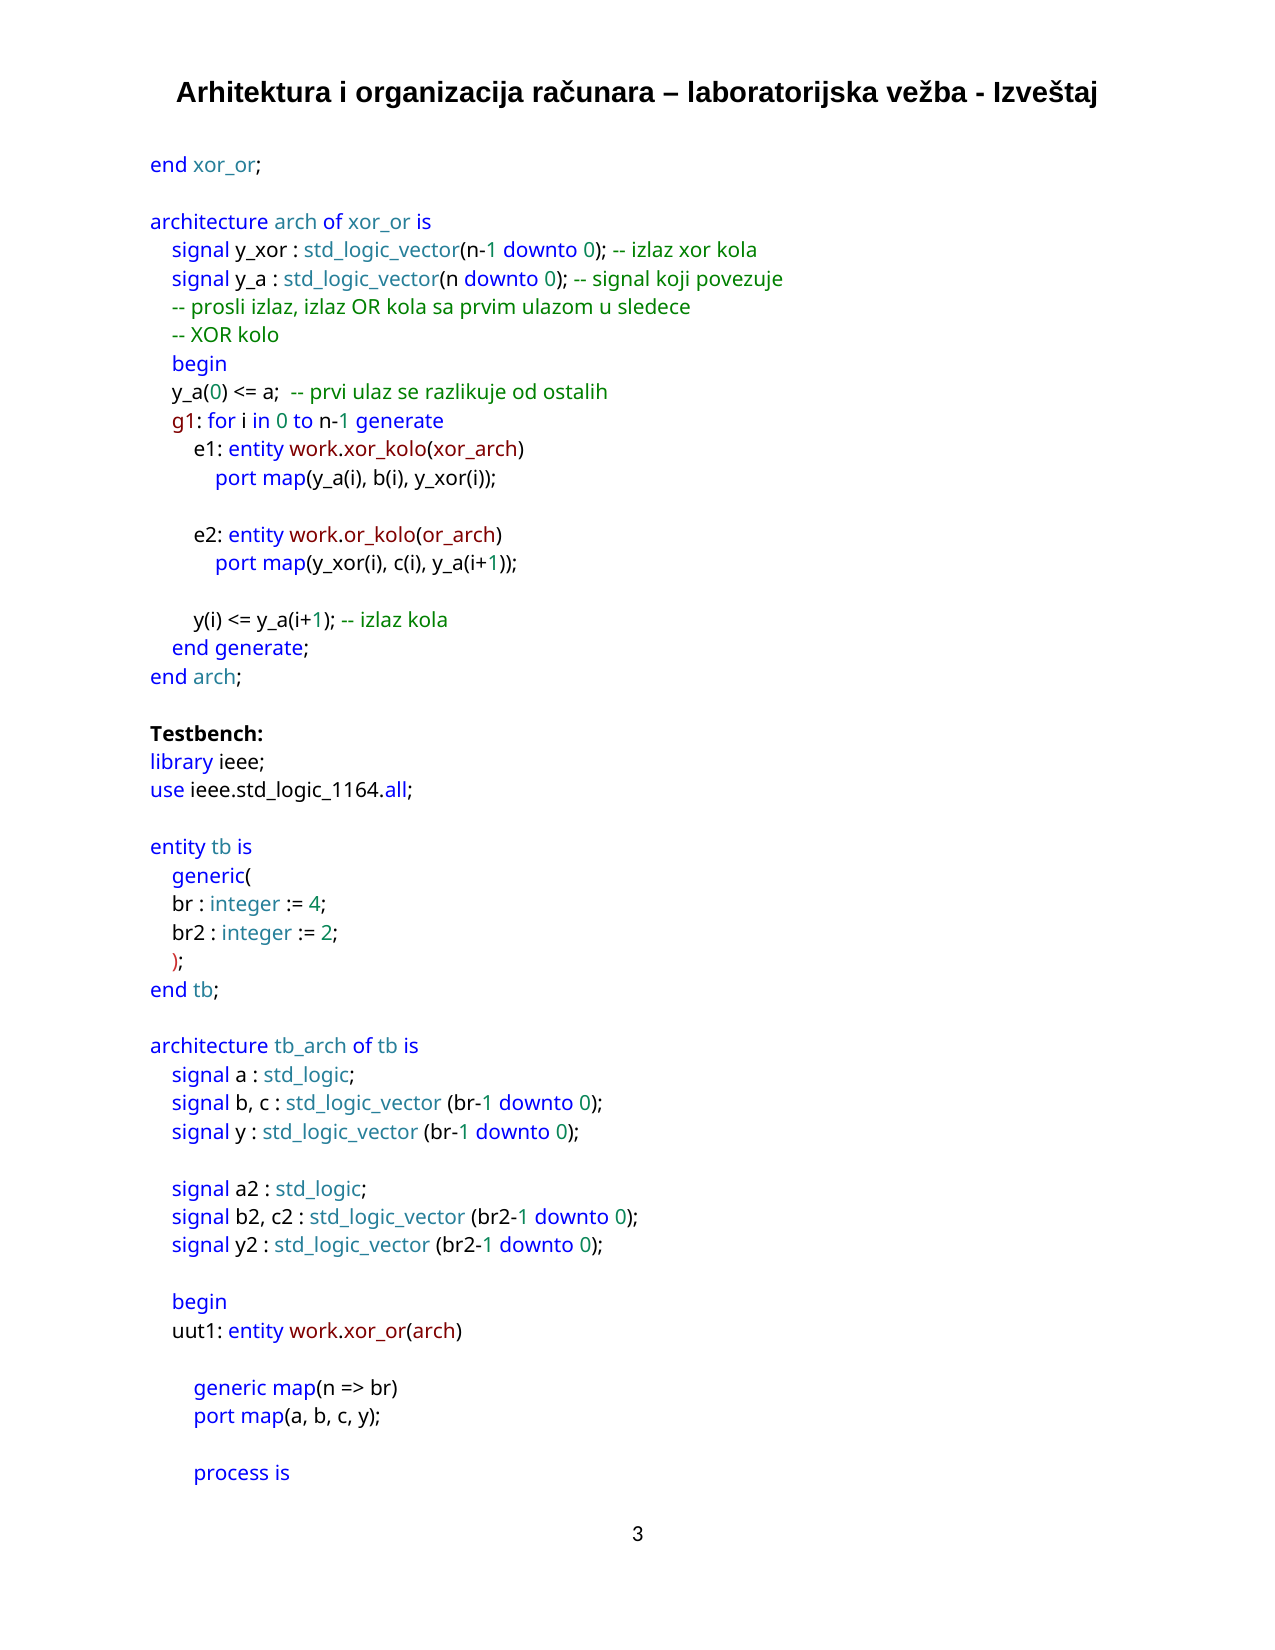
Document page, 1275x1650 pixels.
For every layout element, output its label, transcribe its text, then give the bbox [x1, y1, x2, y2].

text ); [150, 946, 1125, 975]
text end arch; [150, 662, 1125, 690]
text use ieee.std_logic_1164.all; [150, 776, 1125, 804]
text br : integer := 4; [150, 889, 1125, 918]
text signal y : std_logic_vector (br-1 downto 0); [150, 1117, 1125, 1145]
text end tb; [150, 975, 1125, 1003]
text signal b2, c2 : std_logic_vector (br2-1 downto 0); [150, 1202, 1125, 1231]
text port map(a, b, c, y); [150, 1401, 1125, 1430]
text signal a : std_logic; [150, 1060, 1125, 1088]
text generic map(n => br) [150, 1373, 1125, 1401]
text begin [150, 1287, 1125, 1316]
text architecture tb_arch of tb is [150, 1032, 1125, 1060]
text generic( [150, 861, 1125, 889]
text -- XOR kolo [150, 321, 1125, 349]
text y_a(0) <= a; -- prvi ulaz se razlikuje od ostalih [150, 377, 1125, 406]
text port map(y_xor(i), c(i), y_a(i+1)); [150, 548, 1125, 577]
text library ieee; [150, 747, 1125, 776]
text e2: entity work.or_kolo(or_arch) [150, 520, 1125, 548]
text br2 : integer := 2; [150, 918, 1125, 946]
text signal b, c : std_logic_vector (br-1 downto 0); [150, 1088, 1125, 1117]
text signal a2 : std_logic; [150, 1174, 1125, 1202]
text process is [150, 1458, 1125, 1487]
text end generate; [150, 633, 1125, 662]
text y(i) <= y_a(i+1); -- izlaz kola [150, 605, 1125, 633]
text -- prosli izlaz, izlaz OR kola sa prvim ulazom u sledece [150, 292, 1125, 321]
text uut1: entity work.xor_or(arch) [150, 1316, 1125, 1344]
text signal y_xor : std_logic_vector(n-1 downto 0); -- izlaz xor kola [150, 235, 1125, 264]
text entity tb is [150, 832, 1125, 861]
text begin [150, 349, 1125, 377]
text port map(y_a(i), b(i), y_xor(i)); [150, 463, 1125, 491]
text g1: for i in 0 to n-1 generate [150, 406, 1125, 434]
text architecture arch of xor_or is [150, 207, 1125, 235]
text end xor_or; [150, 150, 1125, 178]
text signal y2 : std_logic_vector (br2-1 downto 0); [150, 1231, 1125, 1259]
text signal y_a : std_logic_vector(n downto 0); -- signal koji povezuje [150, 264, 1125, 292]
text e1: entity work.xor_kolo(xor_arch) [150, 434, 1125, 463]
text Testbench: [150, 719, 1125, 747]
